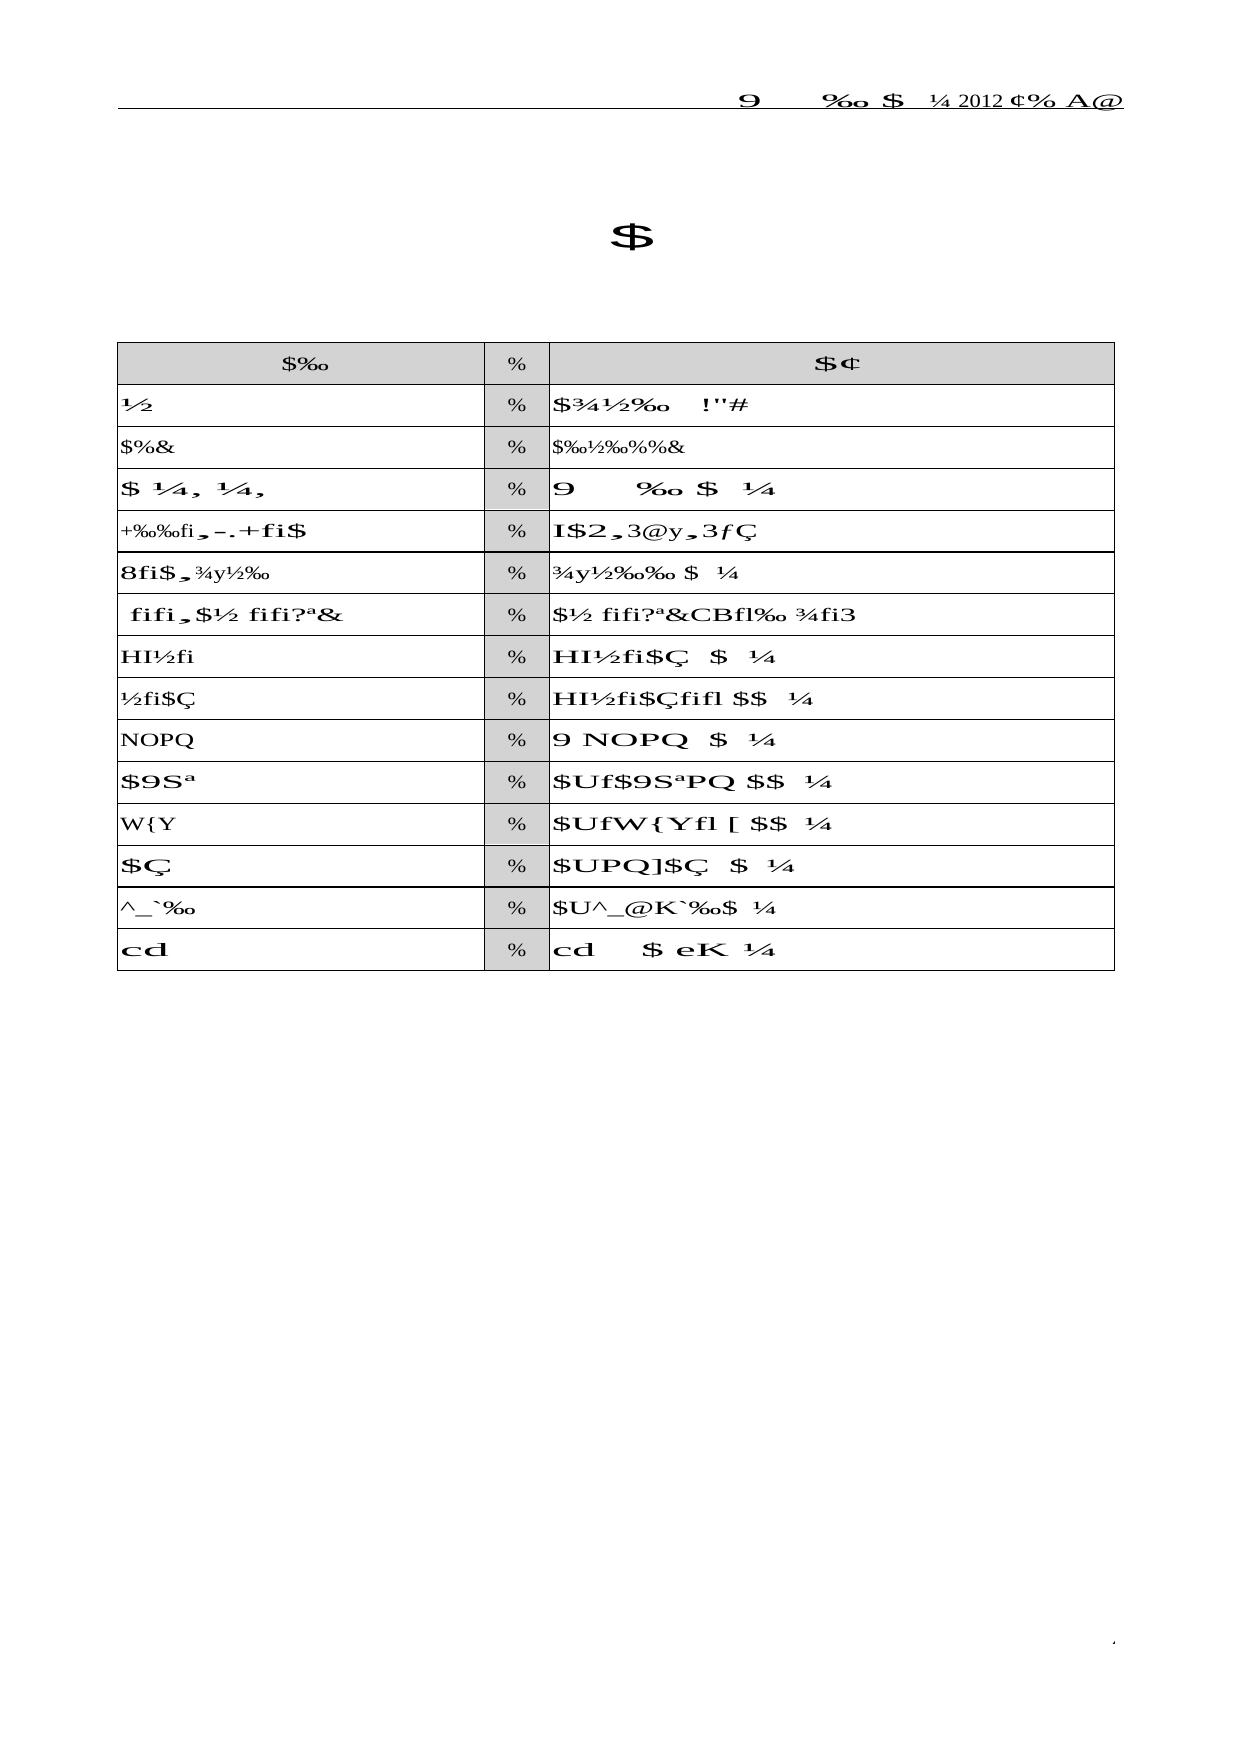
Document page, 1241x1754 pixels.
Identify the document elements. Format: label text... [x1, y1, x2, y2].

table_cell $UfW{Yfl [ $$ ¼ [550, 804, 1114, 844]
table_cell % [485, 762, 549, 803]
table_cell HI½fi$Çfifl $$ ¼ [550, 678, 1114, 719]
table_cell W{Y [118, 804, 484, 844]
table_cell % [485, 469, 549, 509]
table_cell 9 ‰ $ ¼ [550, 469, 1114, 509]
table_cell HI½fi$Ç $ ¼ [550, 636, 1114, 677]
table_cell I$2,3@y,3ƒÇ [550, 511, 1114, 551]
table_cell % [485, 511, 549, 551]
table_cell % [485, 678, 549, 719]
table_cell % [485, 929, 549, 970]
table_cell % [485, 594, 549, 635]
table_cell +‰‰fi,-.+fi$ [118, 511, 484, 551]
table_cell fifi,$½ fifi?ª& [118, 594, 484, 635]
table_cell $%& [118, 427, 484, 468]
table_cell % [485, 427, 549, 468]
table_cell cd $ eK ¼ [550, 929, 1114, 970]
table_cell $Ç [118, 846, 484, 886]
table_cell $½ fifi?ª&CBfl‰ ¾fi3 [550, 594, 1114, 635]
subtitle $ [107, 217, 1134, 256]
table_cell $¾½‰ !"# [550, 385, 1114, 426]
table_header $‰ [118, 343, 484, 384]
table_cell % [485, 553, 549, 593]
table_header % [485, 343, 549, 384]
table_cell % [485, 888, 549, 928]
table_cell 9 NOPQ $ ¼ [550, 720, 1114, 761]
table_cell % [485, 804, 549, 844]
table_cell cd [118, 929, 484, 970]
table_cell HI½fi [118, 636, 484, 677]
table_cell $Uf$9SªPQ $$ ¼ [550, 762, 1114, 803]
table_cell $ ¼, ¼, [118, 469, 484, 509]
table_cell $UPQ]$Ç $ ¼ [550, 846, 1114, 886]
table_cell 8fi$,¾y½‰ [118, 553, 484, 593]
table_cell $‰½‰%%& [550, 427, 1114, 468]
table_cell % [485, 720, 549, 761]
table_cell % [485, 636, 549, 677]
table_cell $9Sª [118, 762, 484, 803]
table_cell NOPQ [118, 720, 484, 761]
table_cell % [485, 385, 549, 426]
table_cell ½fi$Ç [118, 678, 484, 719]
table_cell ½ [118, 385, 484, 426]
table_header $¢ [550, 343, 1114, 384]
table_cell ¾y½‰‰ $ ¼ [550, 553, 1114, 593]
table_cell % [485, 846, 549, 886]
table_cell $U^_@K`‰$ ¼ [550, 888, 1114, 928]
table_cell ^_`‰ [118, 888, 484, 928]
